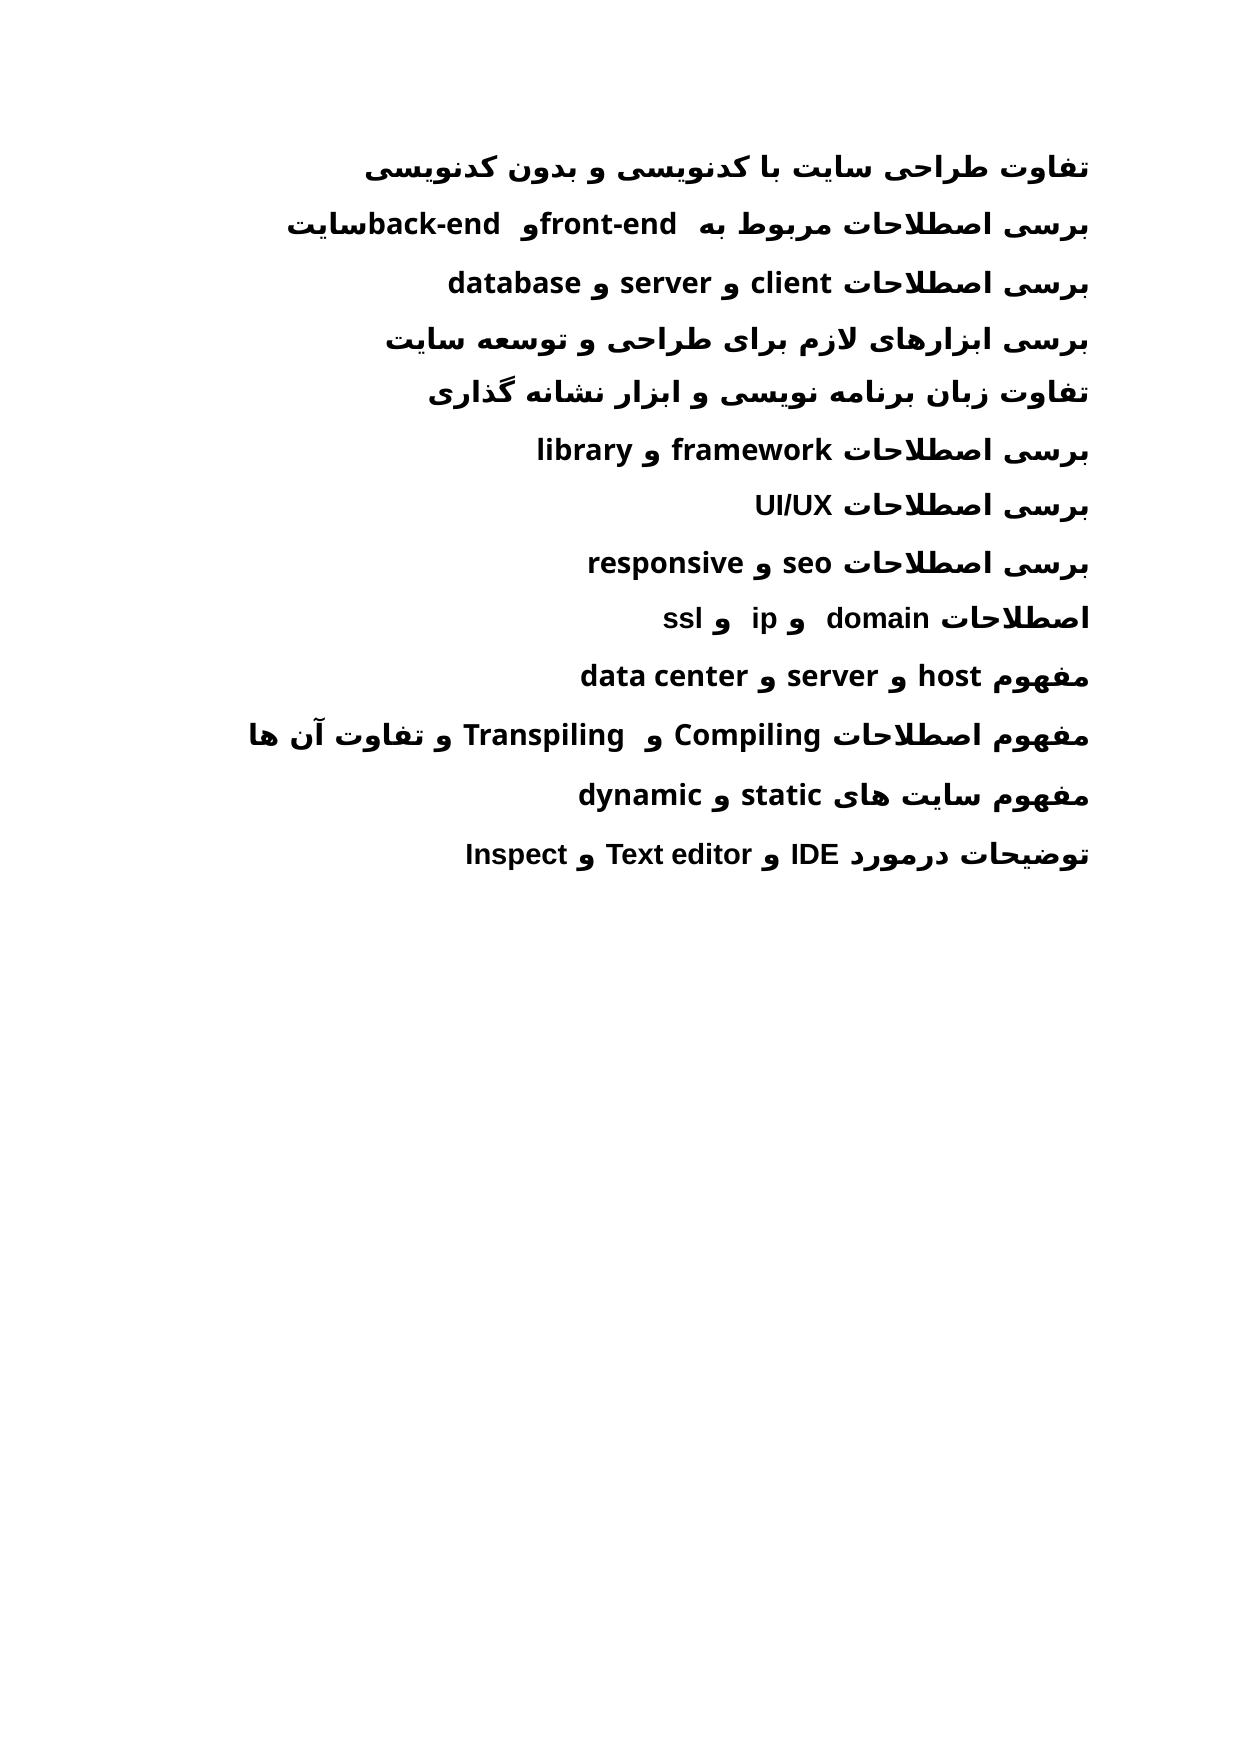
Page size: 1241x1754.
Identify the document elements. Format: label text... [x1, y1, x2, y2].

text برسی اصطلاحات framework و library [150, 429, 1090, 469]
text برسی اصطلاحات UI/UX [150, 488, 1090, 523]
text مفهوم اصطلاحات Compiling و Transpiling و تفاوت آن ها [150, 715, 1090, 754]
text برسی اصطلاحات seo و responsive [150, 542, 1090, 582]
text تفاوت زبان برنامه نویسی و ابزار نشانه گذاری [150, 376, 1090, 409]
text برسی اصطلاحات مربوط به front-endو back-endسایت [150, 203, 1090, 243]
text تفاوت طراحی سایت با کدنویسی و بدون کدنویسی [150, 150, 1090, 184]
text برسی ابزارهای لازم برای طراحی و توسعه سایت [150, 322, 1090, 356]
text اصطلاحات domain و ip و ssl [150, 602, 1090, 636]
text توضیحات درمورد IDE و Text editor و Inspect [150, 834, 1090, 873]
text برسی اصطلاحات client و server و database [150, 263, 1090, 302]
text مفهوم host و server و data center [150, 655, 1090, 695]
text مفهوم سایت های static و dynamic [150, 774, 1090, 814]
